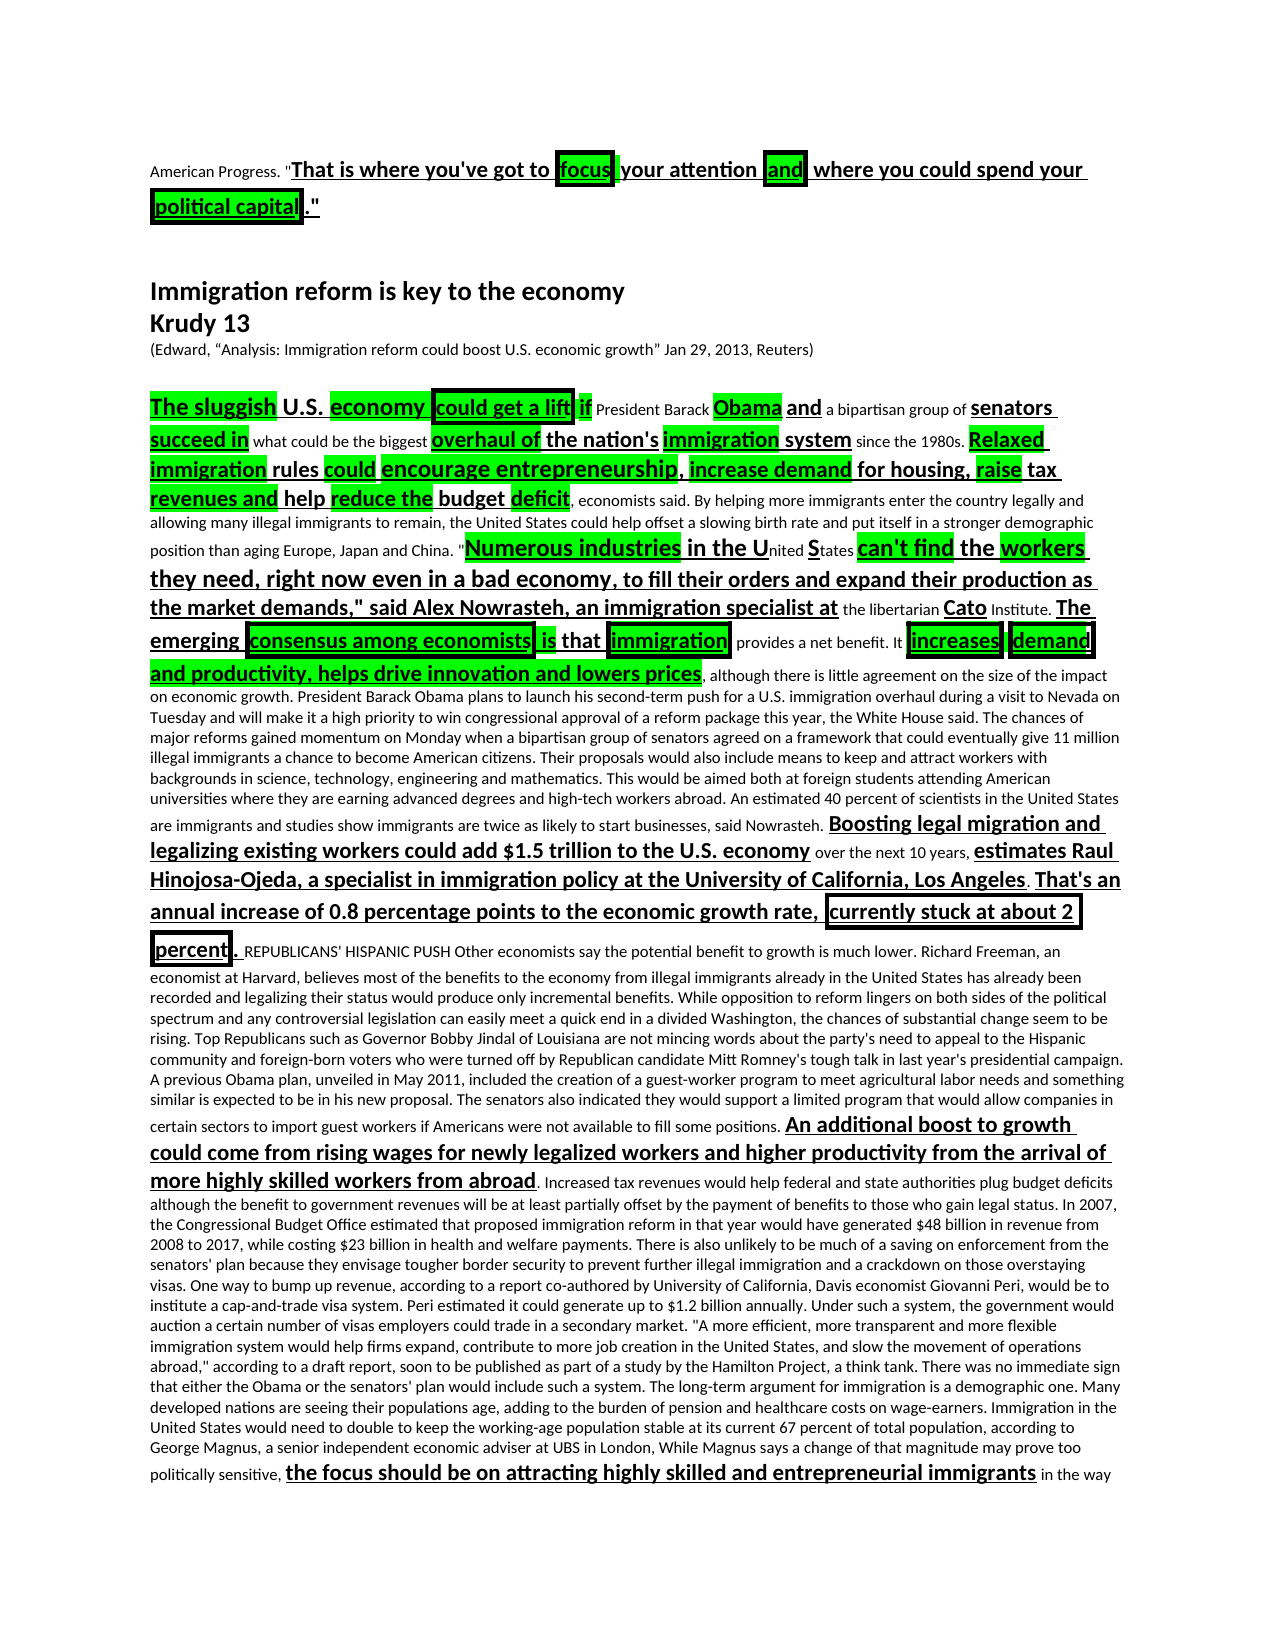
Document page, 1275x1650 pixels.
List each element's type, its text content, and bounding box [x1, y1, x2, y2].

text (Edward, “Analysis: Immigration reform could boost U.S. economic growth” Jan 29, 2013, Reuters) [150, 340, 1125, 360]
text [150, 388, 1125, 1486]
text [150, 150, 1125, 225]
subtitle Immigration reform is key to the economy [150, 274, 1125, 307]
text Krudy 13 [150, 307, 1125, 340]
